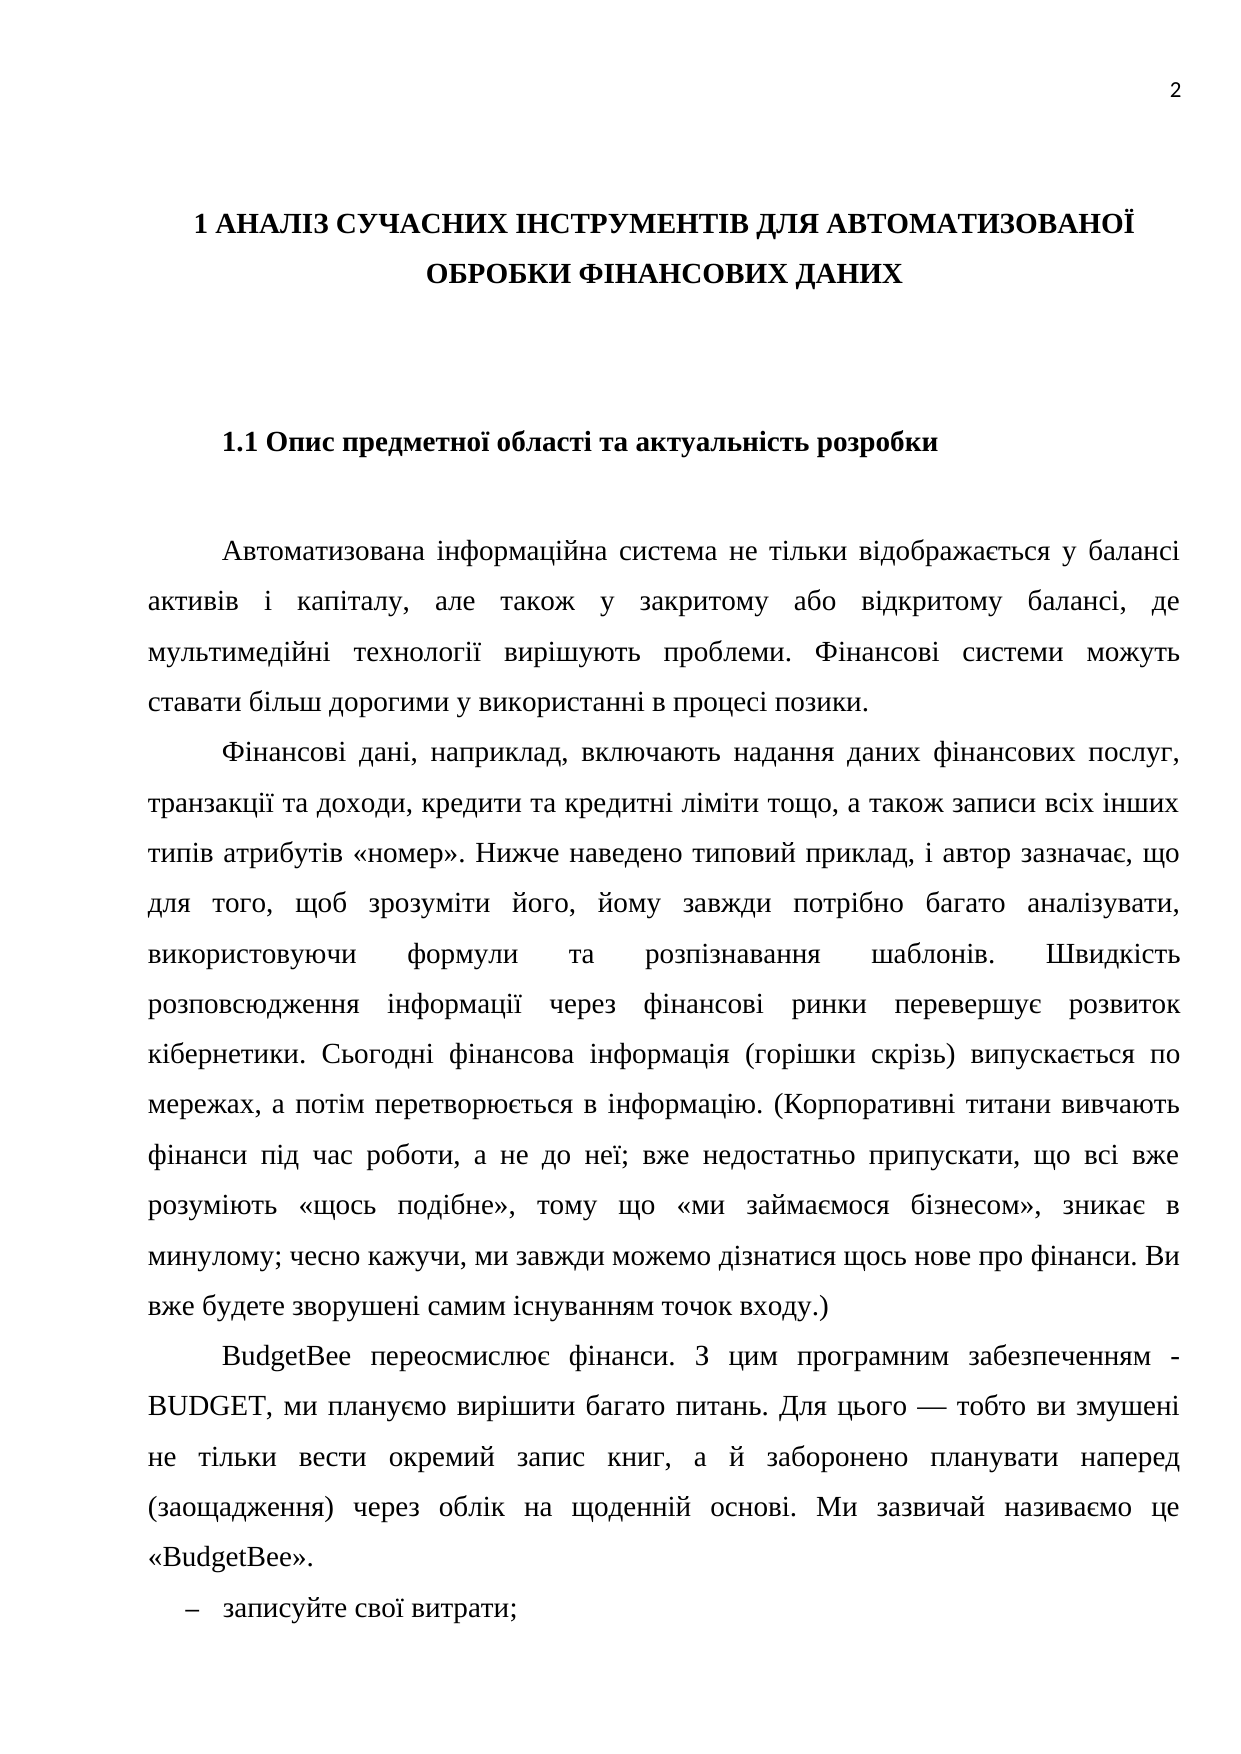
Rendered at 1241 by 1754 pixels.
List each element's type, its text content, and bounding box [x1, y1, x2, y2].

text BudgetBee переосмислює фінанси. З цим програмним забезпеченням - BUDGET, ми плануємо вирішити багато питань. Для цього — тобто ви змушені не тільки вести окремий запис книг, а й заборонено планувати наперед (заощадження) через облік на щоденній основі. Ми зазвичай називаємо це «BudgetBee». [148, 1338, 1181, 1573]
text Фінансові дані, наприклад, включають надання даних фінансових послуг, транзакції та доходи, кредити та кредитні ліміти тощо, а також записи всіх інших типів атрибутів «номер». Нижче наведено типовий приклад, і автор зазначає, що для того, щоб зрозуміти його, йому завжди потрібно багато аналізувати, використовуючи формули та розпізнавання шаблонів. Швидкість розповсюдження інформації через фінансові ринки перевершує розвиток кібернетики. Сьогодні фінансова інформація (горішки скрізь) випускається по мережах, а потім перетворюється в інформацію. (Корпоративні титани вивчають фінанси під час роботи, а не до неї; вже недостатньо припускати, що всі вже розуміють «щось подібне», тому що «ми займаємося бізнесом», зникає в минулому; чесно кажучи, ми завжди можемо дізнатися щось нове про фінанси. Ви вже будете зворушені самим існуванням точок входу.) [148, 734, 1181, 1321]
subtitle 1.1 Опис предметної області та актуальність розробки [222, 424, 1181, 458]
text Автоматизована інформаційна система не тільки відображається у балансі активів і капіталу, але також у закритому або відкритому балансі, де мультимедійні технології вирішують проблеми. Фінансові системи можуть ставати більш дорогими у використанні в процесі позики. [148, 533, 1181, 718]
list записуйте свої витрати; [185, 1590, 1181, 1623]
subtitle 1 АНАЛІЗ СУЧАСНИХ ІНСТРУМЕНТІВ ДЛЯ АВТОМАТИЗОВАНОЇ ОБРОБКИ ФІНАНСОВИХ ДАНИХ [148, 206, 1181, 290]
